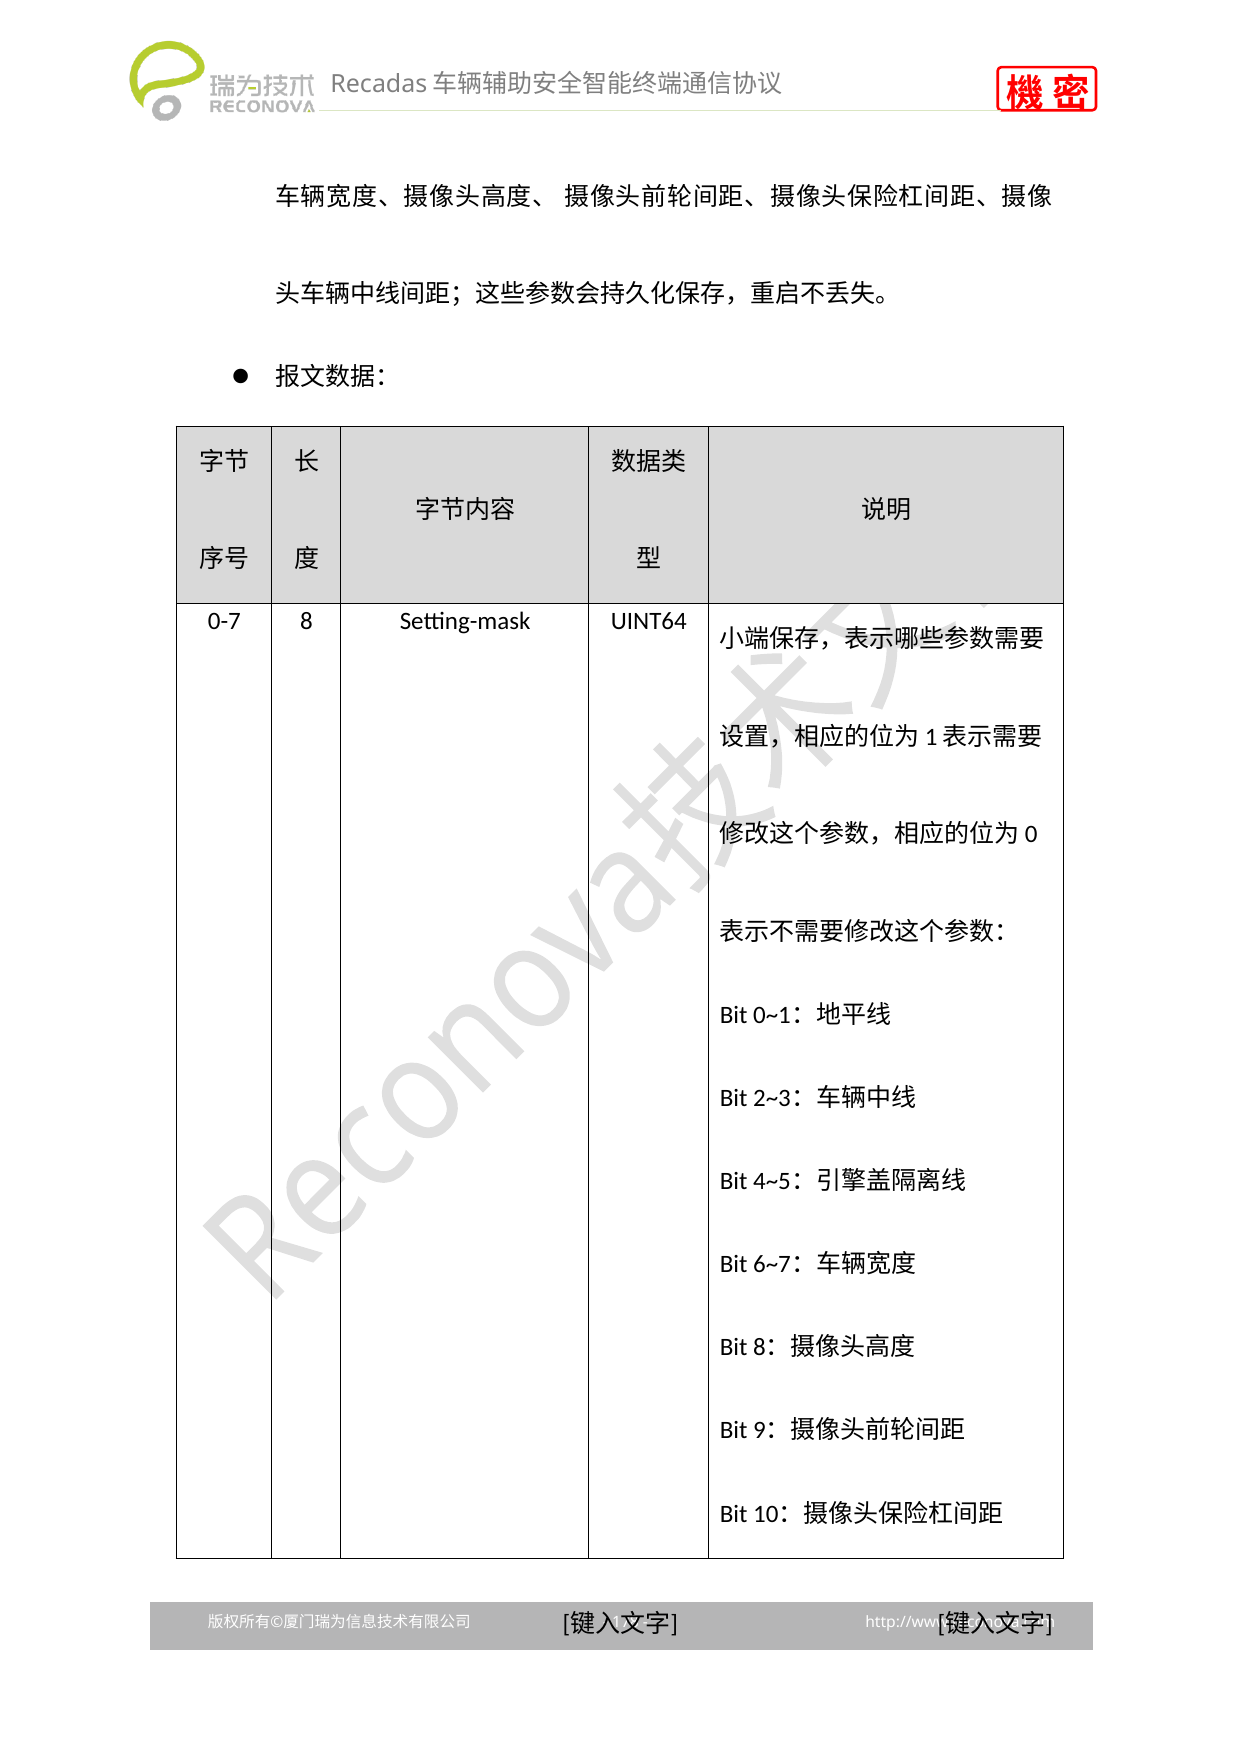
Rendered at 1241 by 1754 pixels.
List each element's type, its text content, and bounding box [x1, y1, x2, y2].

list 报文数据： [231, 342, 1053, 407]
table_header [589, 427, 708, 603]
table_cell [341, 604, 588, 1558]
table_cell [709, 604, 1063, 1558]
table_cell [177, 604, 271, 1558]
picture [114, 34, 330, 127]
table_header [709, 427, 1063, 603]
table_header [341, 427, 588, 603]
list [231, 162, 1053, 324]
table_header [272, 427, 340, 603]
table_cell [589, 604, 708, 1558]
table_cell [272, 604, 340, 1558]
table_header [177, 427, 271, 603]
